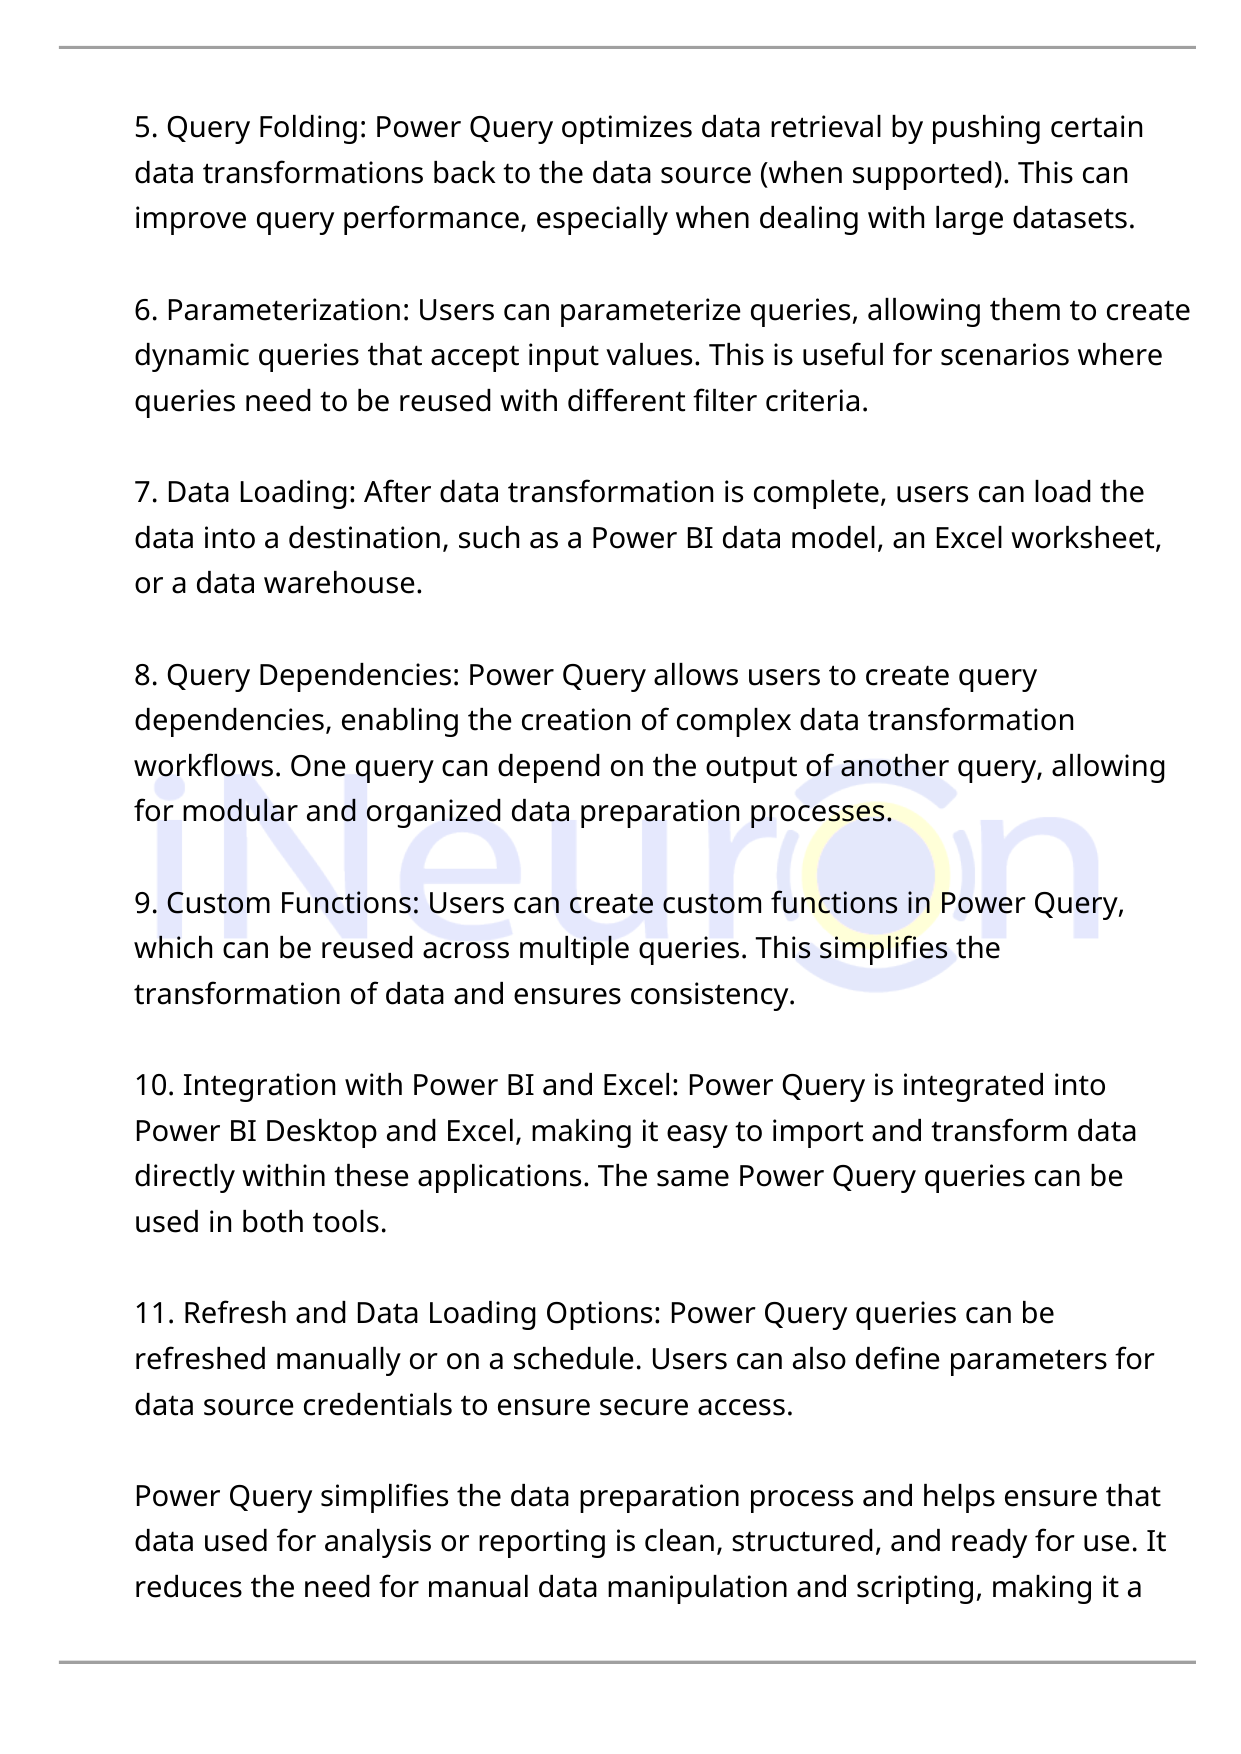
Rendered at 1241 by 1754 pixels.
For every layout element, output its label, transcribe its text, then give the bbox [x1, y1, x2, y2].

text 9. Custom Functions: Users can create custom functions in Power Query, which can be reused across multiple queries. This simplifies the transformation of data and ensures consistency. [134, 882, 1196, 1013]
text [134, 1475, 1196, 1606]
text 10. Integration with Power BI and Excel: Power Query is integrated into Power BI Desktop and Excel, making it easy to import and transform data directly within these applications. The same Power Query queries can be used in both tools. [134, 1064, 1196, 1241]
text 11. Refresh and Data Loading Options: Power Query queries can be refreshed manually or on a schedule. Users can also define parameters for data source credentials to ensure secure access. [134, 1292, 1196, 1423]
text 5. Query Folding: Power Query optimizes data retrieval by pushing certain data transformations back to the data source (when supported). This can improve query performance, especially when dealing with large datasets. [134, 106, 1196, 237]
text 7. Data Loading: After data transformation is complete, users can load the data into a destination, such as a Power BI data model, an Excel worksheet, or a data warehouse. [134, 471, 1196, 602]
text 8. Query Dependencies: Power Query allows users to create query dependencies, enabling the creation of complex data transformation workflows. One query can depend on the output of another query, allowing for modular and organized data preparation processes. [134, 654, 1196, 830]
text 6. Parameterization: Users can parameterize queries, allowing them to create dynamic queries that accept input values. This is useful for scenarios where queries need to be reused with different filter criteria. [134, 289, 1196, 420]
